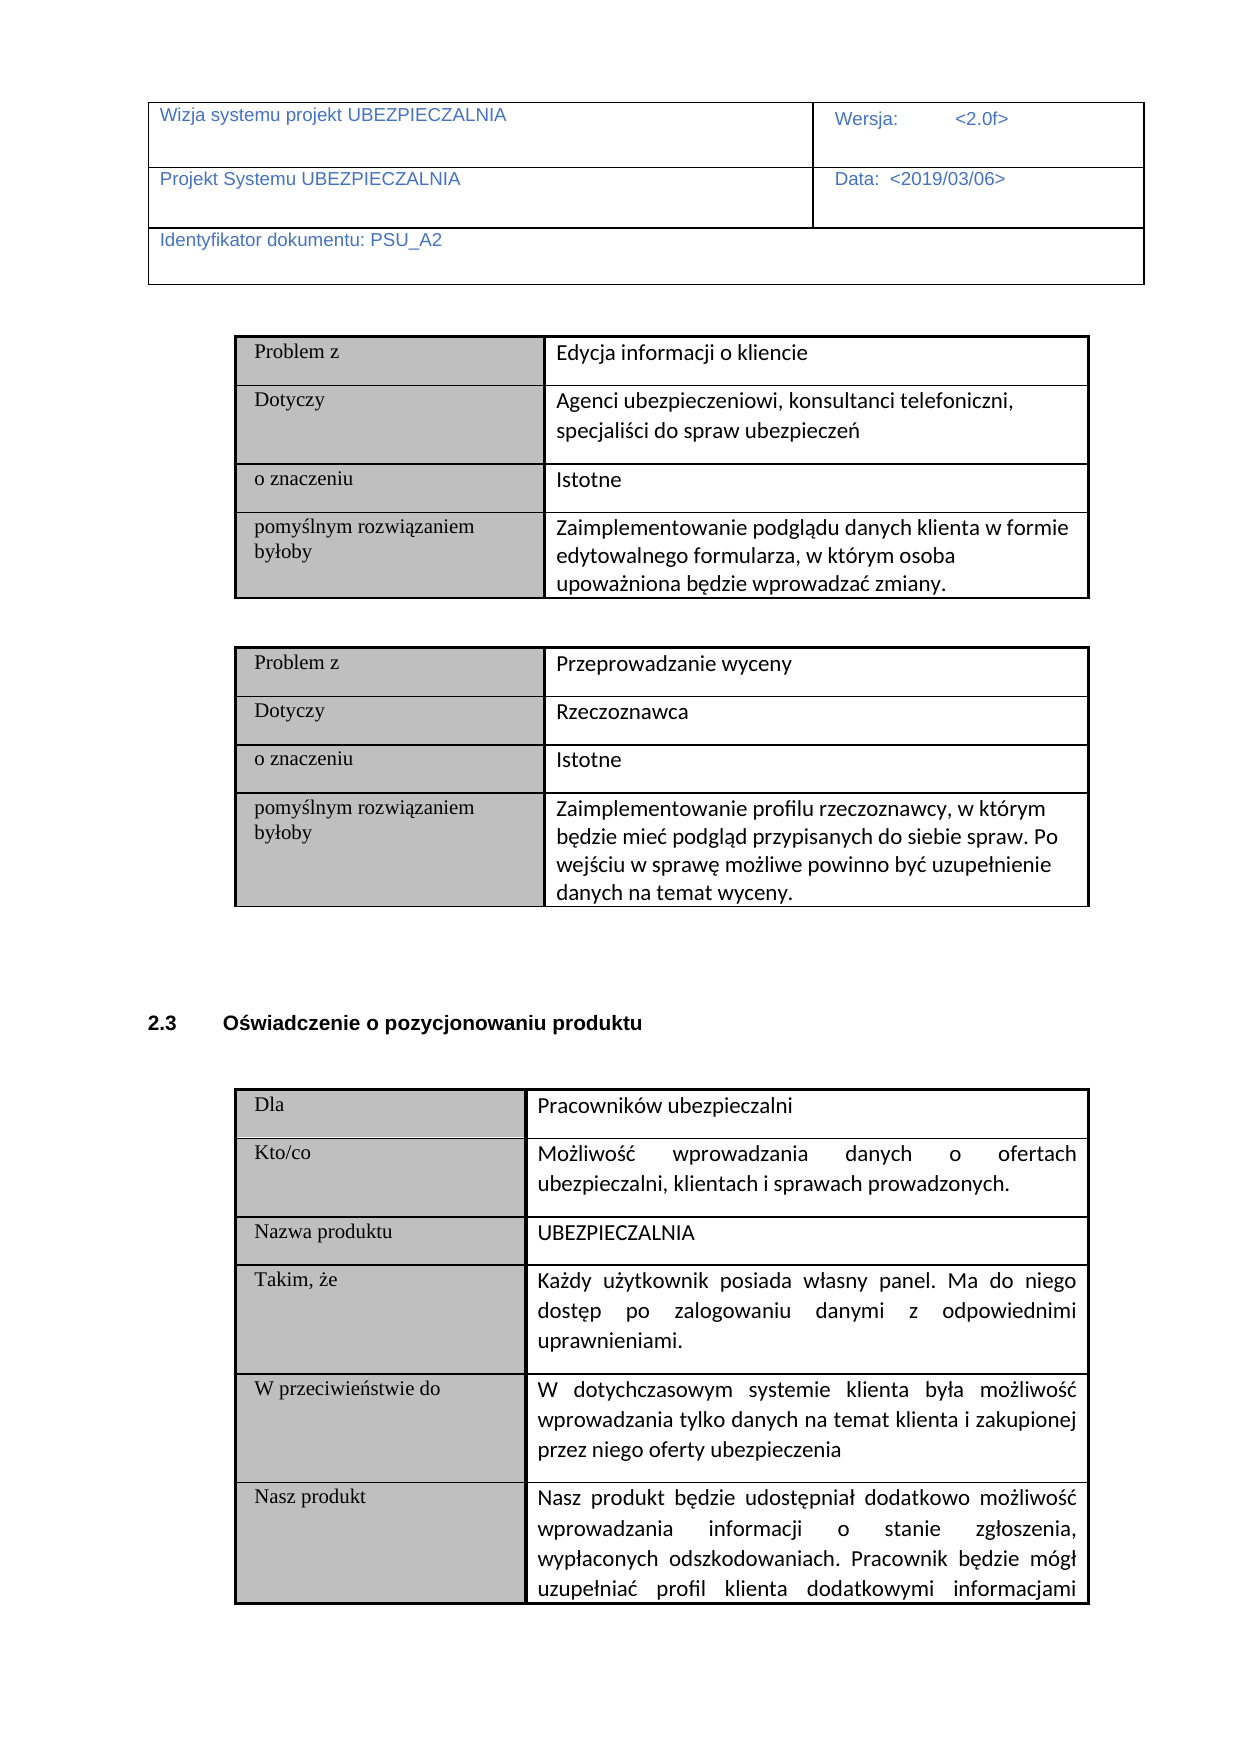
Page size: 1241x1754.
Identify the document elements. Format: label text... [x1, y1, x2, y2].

table_cell o znaczeniu [237, 465, 543, 512]
table_cell Każdy użytkownik posiada własny panel. Ma do niego dostęp po zalogowaniu danymi z odpowiednimi uprawnieniami. [528, 1266, 1087, 1373]
table_cell Nasz produkt [237, 1483, 524, 1602]
table_header Edycja informacji o kliencie [546, 338, 1087, 385]
table_cell Możliwość wprowadzania danych o ofertach ubezpieczalni, klientach i sprawach prowadzonych. [528, 1139, 1087, 1216]
table_cell o znaczeniu [237, 746, 543, 792]
table_cell Istotne [546, 746, 1087, 792]
table_cell Nazwa produktu [237, 1218, 524, 1264]
table_cell Takim, że [237, 1266, 524, 1373]
table_header Przeprowadzanie wyceny [546, 649, 1087, 696]
table_cell Dotyczy [237, 697, 543, 744]
table_header Dla [237, 1091, 524, 1137]
table_cell Zaimplementowanie profilu rzeczoznawcy, w którym będzie mieć podgląd przypisanych do siebie spraw. Po wejściu w sprawę możliwe powinno być uzupełnienie danych na temat wyceny. [546, 794, 1087, 906]
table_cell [528, 1483, 1087, 1602]
table_header Pracowników ubezpieczalni [528, 1091, 1087, 1137]
table_cell UBEZPIECZALNIA [528, 1218, 1087, 1264]
table_cell Agenci ubezpieczeniowi, konsultanci telefoniczni, specjaliści do spraw ubezpieczeń [546, 386, 1087, 463]
table_header Problem z [237, 338, 543, 385]
table_cell W dotychczasowym systemie klienta była możliwość wprowadzania tylko danych na temat klienta i zakupionej przez niego oferty ubezpieczenia [528, 1375, 1087, 1482]
table_cell Istotne [546, 465, 1087, 512]
subtitle Oświadczenie o pozycjonowaniu produktu [148, 1009, 1093, 1034]
table_cell pomyślnym rozwiązaniem byłoby [237, 513, 543, 597]
table_cell pomyślnym rozwiązaniem byłoby [237, 794, 543, 906]
table_cell Zaimplementowanie podglądu danych klienta w formie edytowalnego formularza, w którym osoba upoważniona będzie wprowadzać zmiany. [546, 513, 1087, 597]
table_cell W przeciwieństwie do [237, 1375, 524, 1482]
table_cell Dotyczy [237, 386, 543, 463]
table_cell Rzeczoznawca [546, 697, 1087, 744]
table_cell Kto/co [237, 1139, 524, 1216]
table_header Problem z [237, 649, 543, 696]
